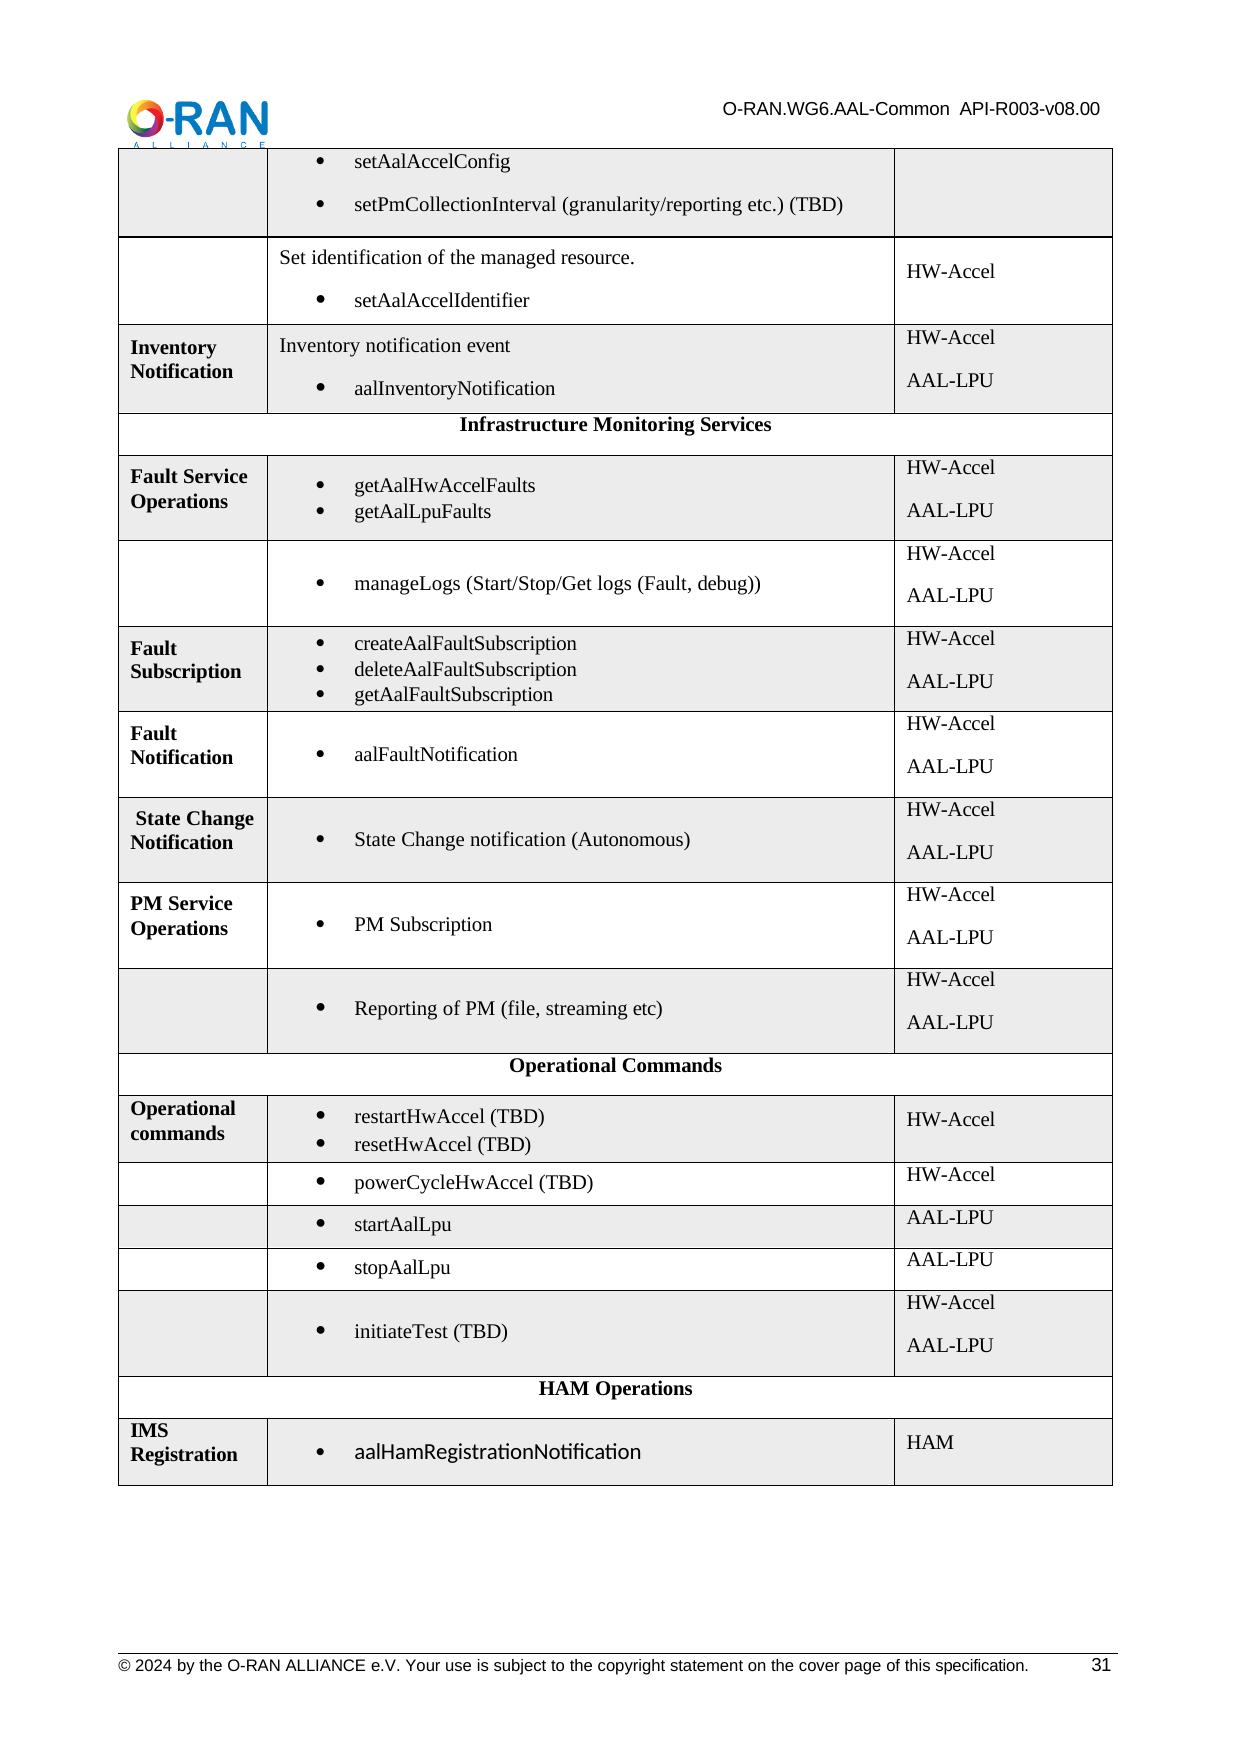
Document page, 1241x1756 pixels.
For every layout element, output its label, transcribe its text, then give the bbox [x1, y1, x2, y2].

table_cell startAalLpu [268, 1206, 894, 1247]
table_cell manageLogs (Start/Stop/Get logs (Fault, debug)) [268, 541, 894, 626]
table_cell [119, 1291, 267, 1376]
table_cell Operational Commands [119, 1054, 1112, 1095]
table_cell Operational commands [119, 1096, 267, 1162]
table_cell [119, 1163, 267, 1205]
table_cell restartHwAccel (TBD) resetHwAccel (TBD) [268, 1096, 894, 1162]
table_header [895, 149, 1112, 236]
table_cell Inventory Notification [119, 325, 267, 412]
table_header setAalAccelConfig setPmCollectionInterval (granularity/reporting etc.) (TBD) [268, 149, 894, 236]
table_cell [119, 1206, 267, 1247]
table_cell stopAalLpu [268, 1249, 894, 1290]
table_cell HW-Accel AAL-LPU [895, 712, 1112, 797]
table_cell HW-Accel AAL-LPU [895, 456, 1112, 540]
table_cell HW-Accel AAL-LPU [895, 883, 1112, 967]
table_cell aalFaultNotification [268, 712, 894, 797]
table_cell [119, 1249, 267, 1290]
table_cell createAalFaultSubscription deleteAalFaultSubscription getAalFaultSubscription [268, 627, 894, 711]
picture [125, 98, 269, 148]
table_cell AAL-LPU [895, 1206, 1112, 1247]
table_cell HAM Operations [119, 1377, 1112, 1418]
table_cell HW-Accel AAL-LPU [895, 1291, 1112, 1376]
table_cell PM Service Operations [119, 883, 267, 967]
table_cell Fault Subscription [119, 627, 267, 711]
table_cell Fault Notification [119, 712, 267, 797]
table_cell [119, 238, 267, 324]
table_cell [119, 969, 267, 1053]
table_cell HW-Accel [895, 1096, 1112, 1162]
table_cell HW-Accel AAL-LPU [895, 541, 1112, 626]
table_cell initiateTest (TBD) [268, 1291, 894, 1376]
table_cell HW-Accel AAL-LPU [895, 325, 1112, 412]
table_cell State Change notification (Autonomous) [268, 798, 894, 882]
table_cell HW-Accel AAL-LPU [895, 969, 1112, 1053]
table_cell HW-Accel AAL-LPU [895, 798, 1112, 882]
table_cell HW-Accel [895, 238, 1112, 324]
table_cell aalHamRegistrationNotification [268, 1419, 894, 1485]
table_cell State Change Notification [119, 798, 267, 882]
table_cell HAM [895, 1419, 1112, 1485]
table_cell IMS Registration [119, 1419, 267, 1485]
table_cell AAL-LPU [895, 1249, 1112, 1290]
table_cell Infrastructure Monitoring Services [119, 414, 1112, 455]
table_cell Reporting of PM (file, streaming etc) [268, 969, 894, 1053]
table_cell Set identification of the managed resource. setAalAccelIdentifier [268, 238, 894, 324]
table_cell getAalHwAccelFaults getAalLpuFaults [268, 456, 894, 540]
table_header [119, 149, 267, 236]
table_cell HW-Accel AAL-LPU [895, 627, 1112, 711]
table_cell Fault Service Operations [119, 456, 267, 540]
table_cell powerCycleHwAccel (TBD) [268, 1163, 894, 1205]
table_cell Inventory notification event aalInventoryNotification [268, 325, 894, 412]
table_cell HW-Accel [895, 1163, 1112, 1205]
table_cell PM Subscription [268, 883, 894, 967]
table_cell [119, 541, 267, 626]
